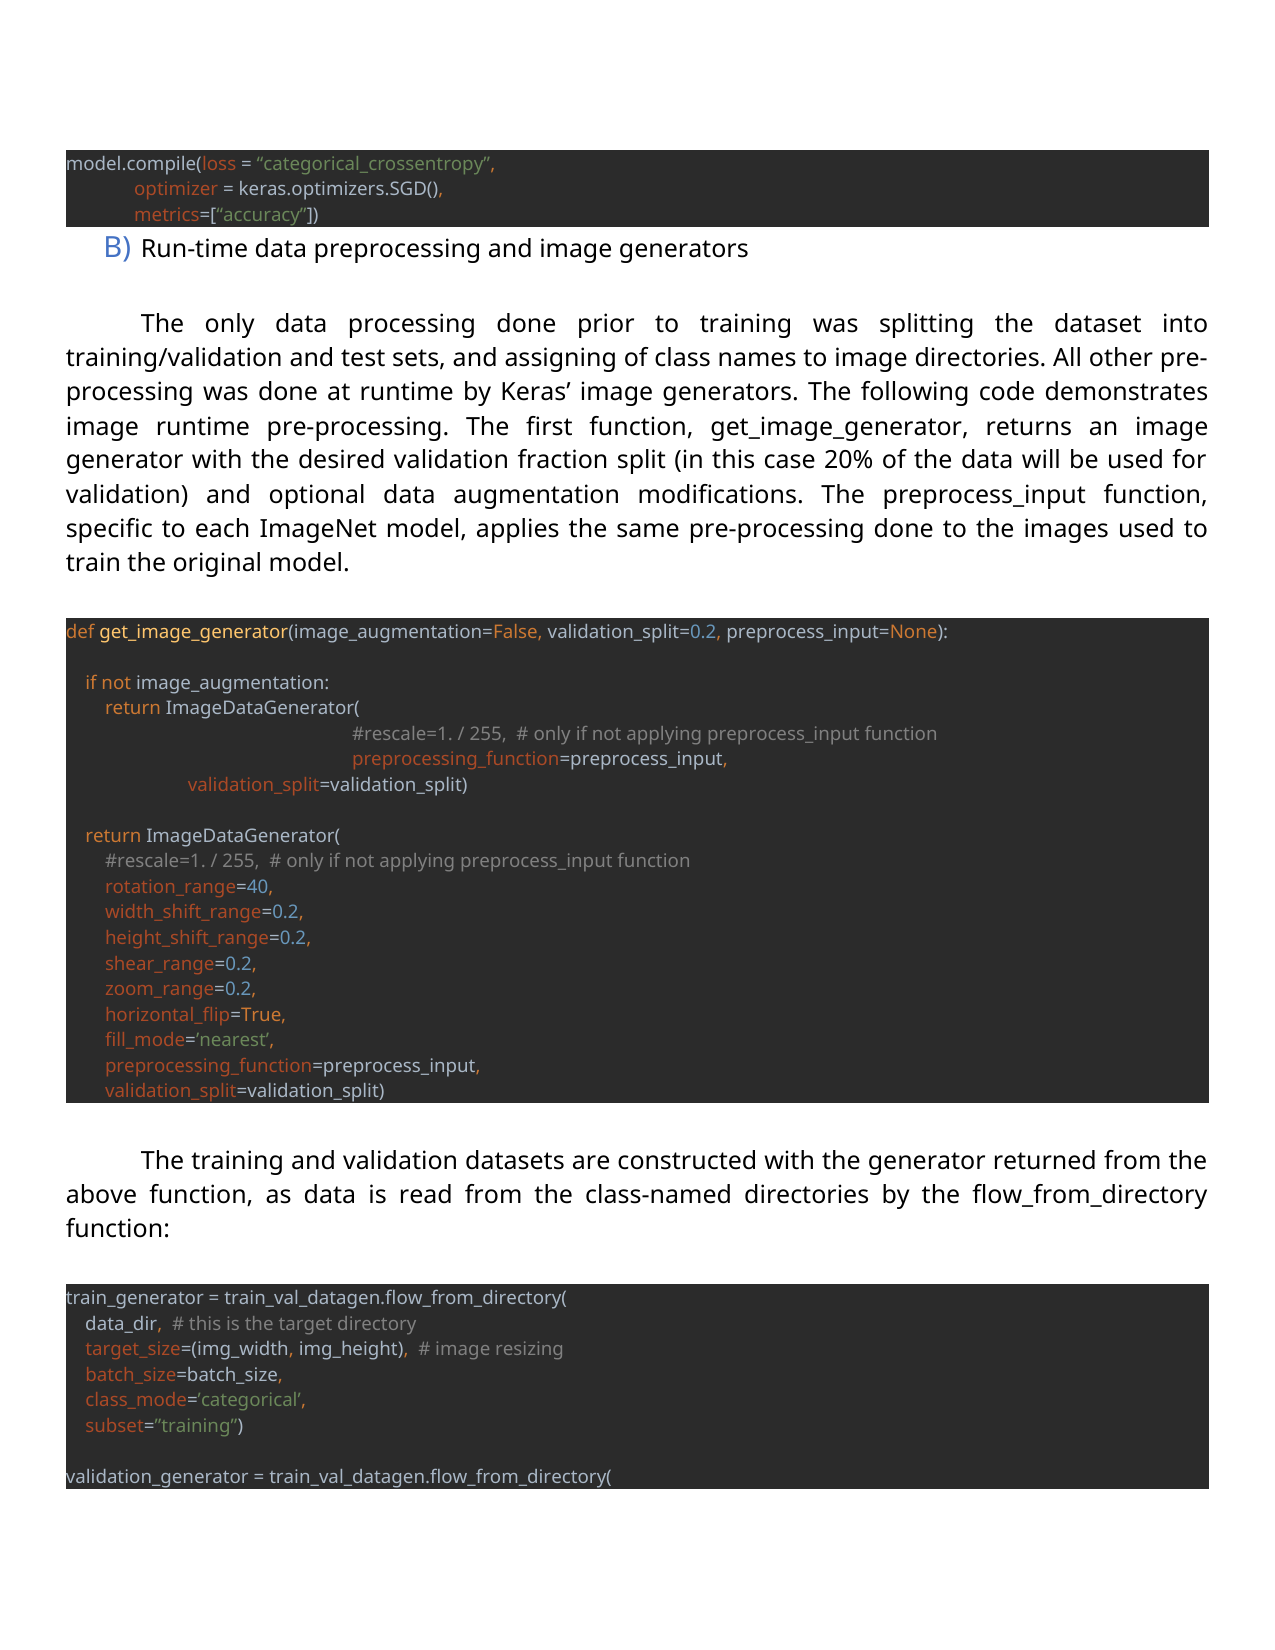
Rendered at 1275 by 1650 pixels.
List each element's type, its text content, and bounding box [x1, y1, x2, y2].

text The only data processing done prior to training was splitting the dataset into training/validation and test sets, and assigning of class names to image directories. All other pre-processing was done at runtime by Keras’ image generators. The following code demonstrates image runtime pre-processing. The first function, get_image_generator, returns an image generator with the desired validation fraction split (in this case 20% of the data will be used for validation) and optional data augmentation modifications. The preprocess_input function, specific to each ImageNet model, applies the same pre-processing done to the images used to train the original model. [66, 306, 1209, 578]
text #rescale=1. / 255, # only if not applying preprocess_input function [66, 720, 1209, 746]
text model.compile(loss = “categorical_crossentropy”, optimizer = keras.optimizers.SGD(), metrics=[“accuracy”]) [66, 150, 1209, 227]
list Run-time data preprocessing and image generators [103, 227, 1209, 266]
text preprocessing_function=preprocess_input, validation_split=validation_split) return ImageDataGenerator( #rescale=1. / 255, # only if not applying preprocess_input function rotation_range=40, width_shift_range=0.2, height_shift_range=0.2, shear_range=0.2, zoom_range=0.2, horizontal_flip=True, fill_mode=’nearest’, preprocessing_function=preprocess_input, validation_split=validation_split) [66, 746, 1209, 1103]
text def get_image_generator(image_augmentation=False, validation_split=0.2, preprocess_input=None): if not image_augmentation: return ImageDataGenerator( [66, 618, 1209, 720]
text The training and validation datasets are constructed with the generator returned from the above function, as data is read from the class-named directories by the flow_from_directory function: [66, 1143, 1209, 1245]
